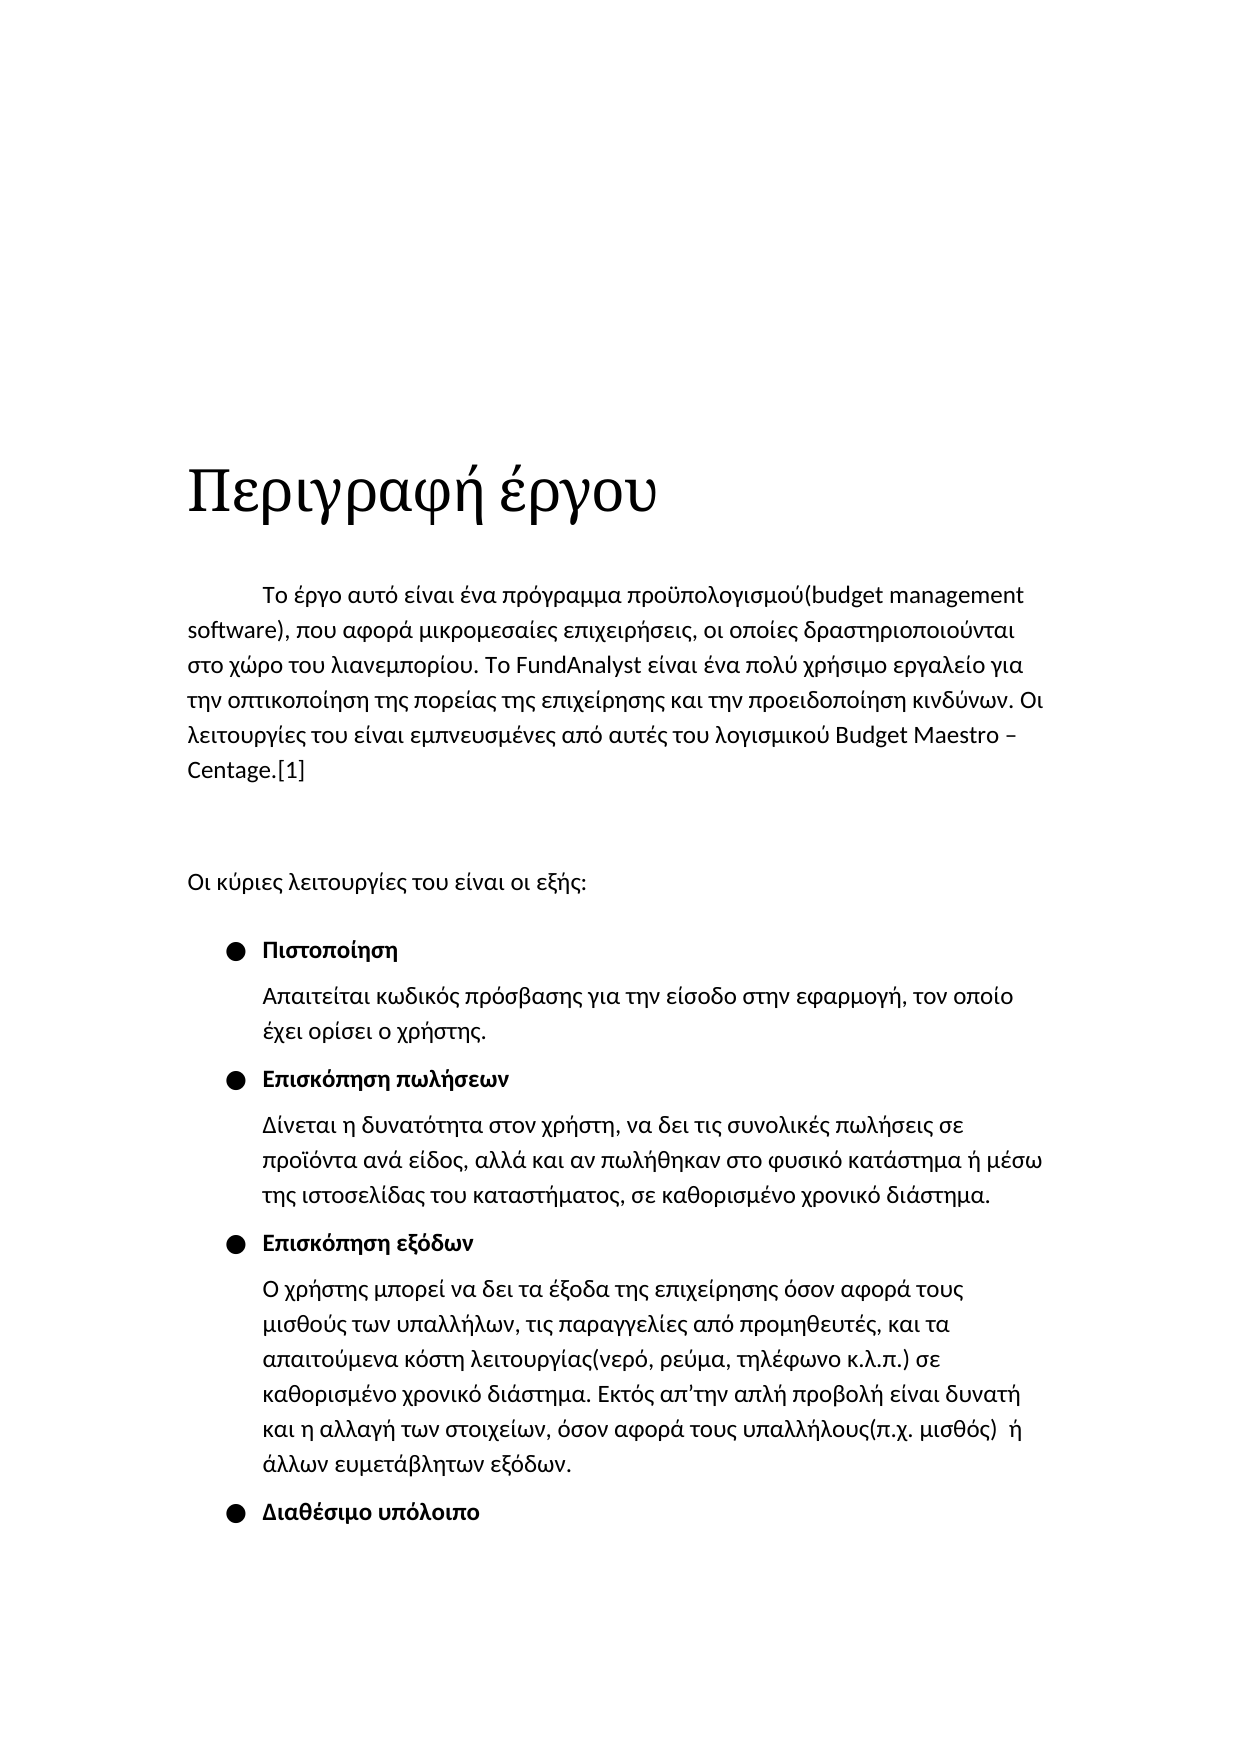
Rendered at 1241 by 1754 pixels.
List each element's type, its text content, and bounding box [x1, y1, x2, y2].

text Απαιτείται κωδικός πρόσβασης για την είσοδο στην εφαρμογή, τον οποίο έχει ορίσει ο χρήστης. [262, 980, 1053, 1046]
list Πιστοποίηση [225, 921, 1053, 973]
text Ο χρήστης μπορεί να δει τα έξοδα της επιχείρησης όσον αφορά τους μισθούς των υπαλλήλων, τις παραγγελίες από προμηθευτές, και τα απαιτούμενα κόστη λειτουργίας(νερό, ρεύμα, τηλέφωνο κ.λ.π.) σε καθορισμένο χρονικό διάστημα. Εκτός απ’την απλή προβολή είναι δυνατή και η αλλαγή των στοιχείων, όσον αφορά τους υπαλλήλους(π.χ. μισθός) ή άλλων ευμετάβλητων εξόδων. [262, 1273, 1053, 1478]
list Επισκόπηση πωλήσεων [225, 1050, 1053, 1102]
text Οι κύριες λειτουργίες του είναι οι εξής: [187, 866, 1053, 896]
title Περιγραφή έργου [187, 459, 1053, 526]
list Διαθέσιμο υπόλοιπο [225, 1483, 1053, 1534]
text Δίνεται η δυνατότητα στον χρήστη, να δει τις συνολικές πωλήσεις σε προϊόντα ανά είδος, αλλά και αν πωλήθηκαν στο φυσικό κατάστημα ή μέσω της ιστοσελίδας του καταστήματος, σε καθορισμένο χρονικό διάστημα. [262, 1109, 1053, 1210]
text Το έργο αυτό είναι ένα πρόγραμμα προϋπολογισμού(budget management software), που αφορά μικρομεσαίες επιχειρήσεις, οι οποίες δραστηριοποιούνται στο χώρο του λιανεμπορίου. Το FundAnalyst είναι ένα πολύ χρήσιμο εργαλείο για την οπτικοποίηση της πορείας της επιχείρησης και την προειδοποίηση κινδύνων. Οι λειτουργίες του είναι εμπνευσμένες από αυτές του λογισμικού Budget Maestro – Centage.[1] [187, 579, 1053, 784]
list Επισκόπηση εξόδων [225, 1214, 1053, 1265]
